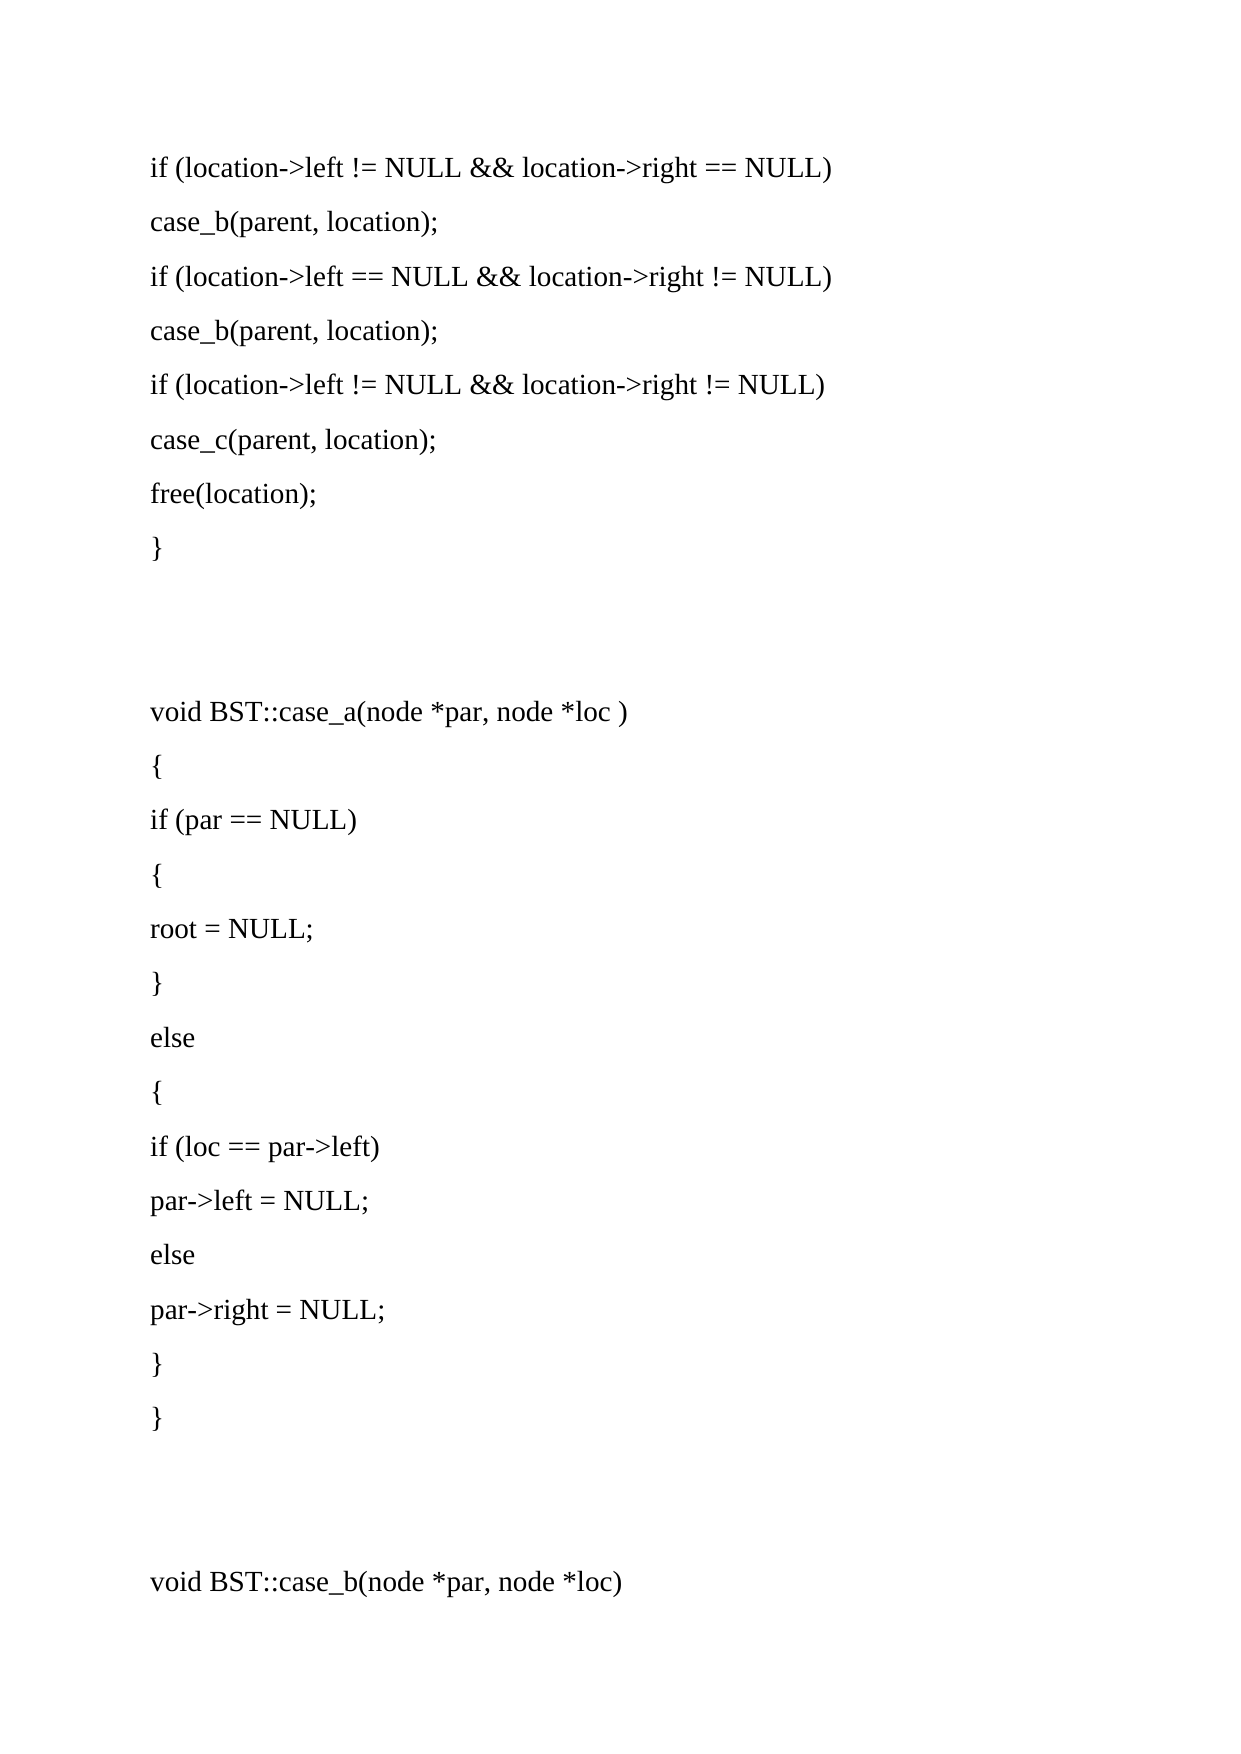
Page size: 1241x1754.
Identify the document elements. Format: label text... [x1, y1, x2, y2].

text if (par == NULL) [150, 802, 1090, 836]
text } [150, 966, 1090, 999]
text root = NULL; [150, 911, 1090, 945]
text if (location->left == NULL && location->right != NULL) [150, 259, 1090, 292]
text { [150, 748, 1090, 782]
text if (location->left != NULL && location->right == NULL) [150, 150, 1090, 183]
text } [150, 1401, 1090, 1434]
text else [150, 1020, 1090, 1053]
text case_b(parent, location); [150, 313, 1090, 347]
text } [150, 531, 1090, 564]
text { [150, 857, 1090, 890]
text if (loc == par->left) [150, 1129, 1090, 1162]
text par->left = NULL; [150, 1183, 1090, 1217]
text { [150, 1074, 1090, 1108]
text } [150, 1346, 1090, 1380]
text par->right = NULL; [150, 1292, 1090, 1325]
text void BST::case_a(node *par, node *loc ) [150, 694, 1090, 727]
text case_c(parent, location); [150, 422, 1090, 455]
text case_b(parent, location); [150, 204, 1090, 238]
text if (location->left != NULL && location->right != NULL) [150, 367, 1090, 401]
text else [150, 1237, 1090, 1271]
text free(location); [150, 476, 1090, 510]
text void BST::case_b(node *par, node *loc) [150, 1564, 1090, 1597]
